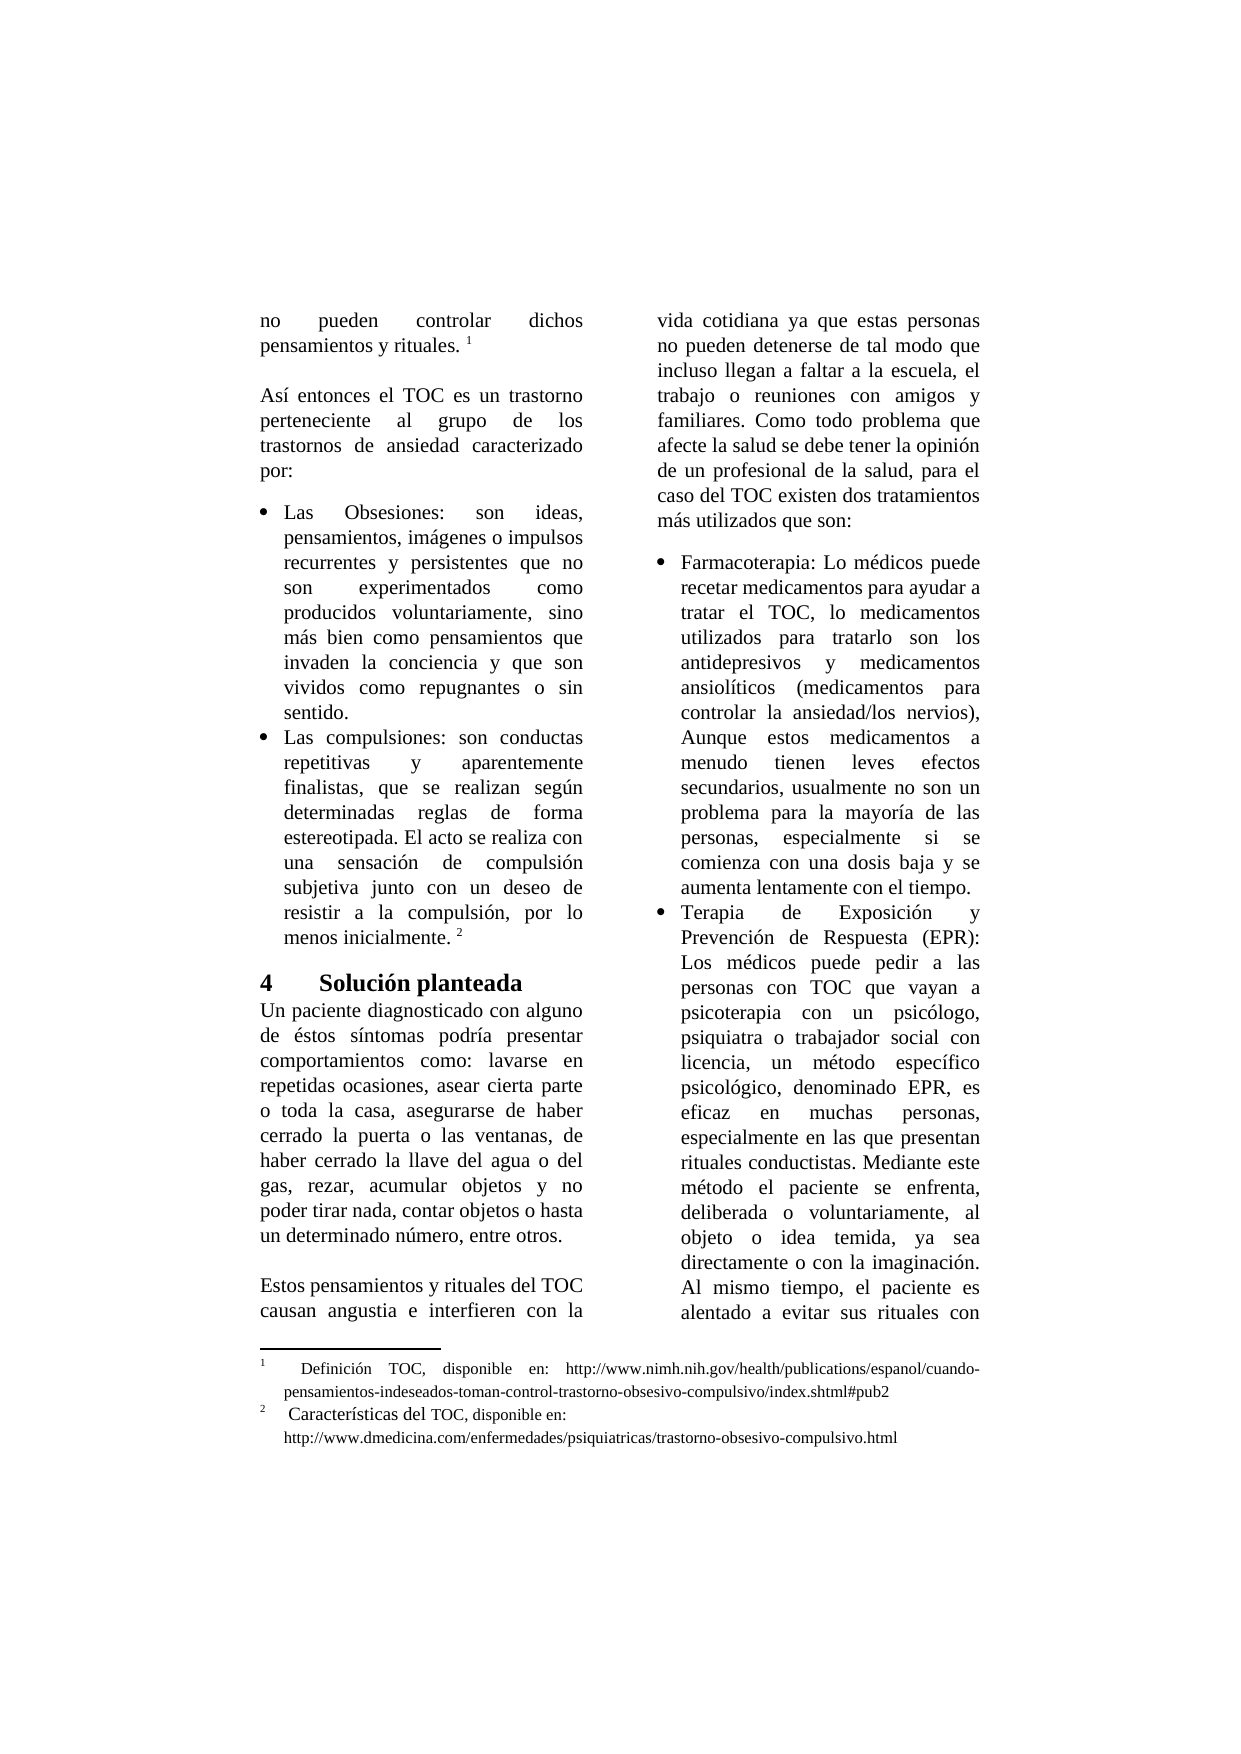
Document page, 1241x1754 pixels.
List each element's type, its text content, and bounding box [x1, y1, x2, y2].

text Las Obsesiones: son ideas, pensamientos, imágenes o impulsos recurrentes y persistentes que no son experimentados como producidos voluntariamente, sino más bien como pensamientos que invaden la conciencia y que son vividos como repugnantes o sin sentido. [260, 499, 583, 724]
subtitle Solución planteada [260, 965, 583, 997]
text Las compulsiones: son conductas repetitivas y aparentemente finalistas, que se realizan según determinadas reglas de forma estereotipada. El acto se realiza con una sensación de compulsión subjetiva junto con un deseo de resistir a la compulsión, por lo menos inicialmente. [260, 724, 583, 949]
text Farmacoterapia: Lo médicos puede recetar medicamentos para ayudar a tratar el TOC, lo medicamentos utilizados para tratarlo son los antidepresivos y medicamentos ansiolíticos (medicamentos para controlar la ansiedad/los nervios), Aunque estos medicamentos a menudo tienen leves efectos secundarios, usualmente no son un problema para la mayoría de las personas, especialmente si se comienza con una dosis baja y se aumenta lentamente con el tiempo. [657, 549, 980, 899]
text Un paciente diagnosticado con alguno de éstos síntomas podría presentar comportamientos como: lavarse en repetidas ocasiones, asear cierta parte o toda la casa, asegurarse de haber cerrado la puerta o las ventanas, de haber cerrado la llave del agua o del gas, rezar, acumular objetos y no poder tirar nada, contar objetos o hasta un determinado número, entre otros. [260, 997, 583, 1247]
text Estos pensamientos y rituales del TOC causan angustia e interfieren con la vida cotidiana ya que estas personas no pueden detenerse de tal modo que incluso llegan a faltar a la escuela, el trabajo o reuniones con amigos y familiares. Como todo problema que afecte la salud se debe tener la opinión de un profesional de la salud, para el caso del TOC existen dos tratamientos más utilizados que son: [657, 307, 980, 532]
text Así entonces el TOC es un trastorno perteneciente al grupo de los trastornos de ansiedad caracterizado por: [260, 382, 583, 482]
